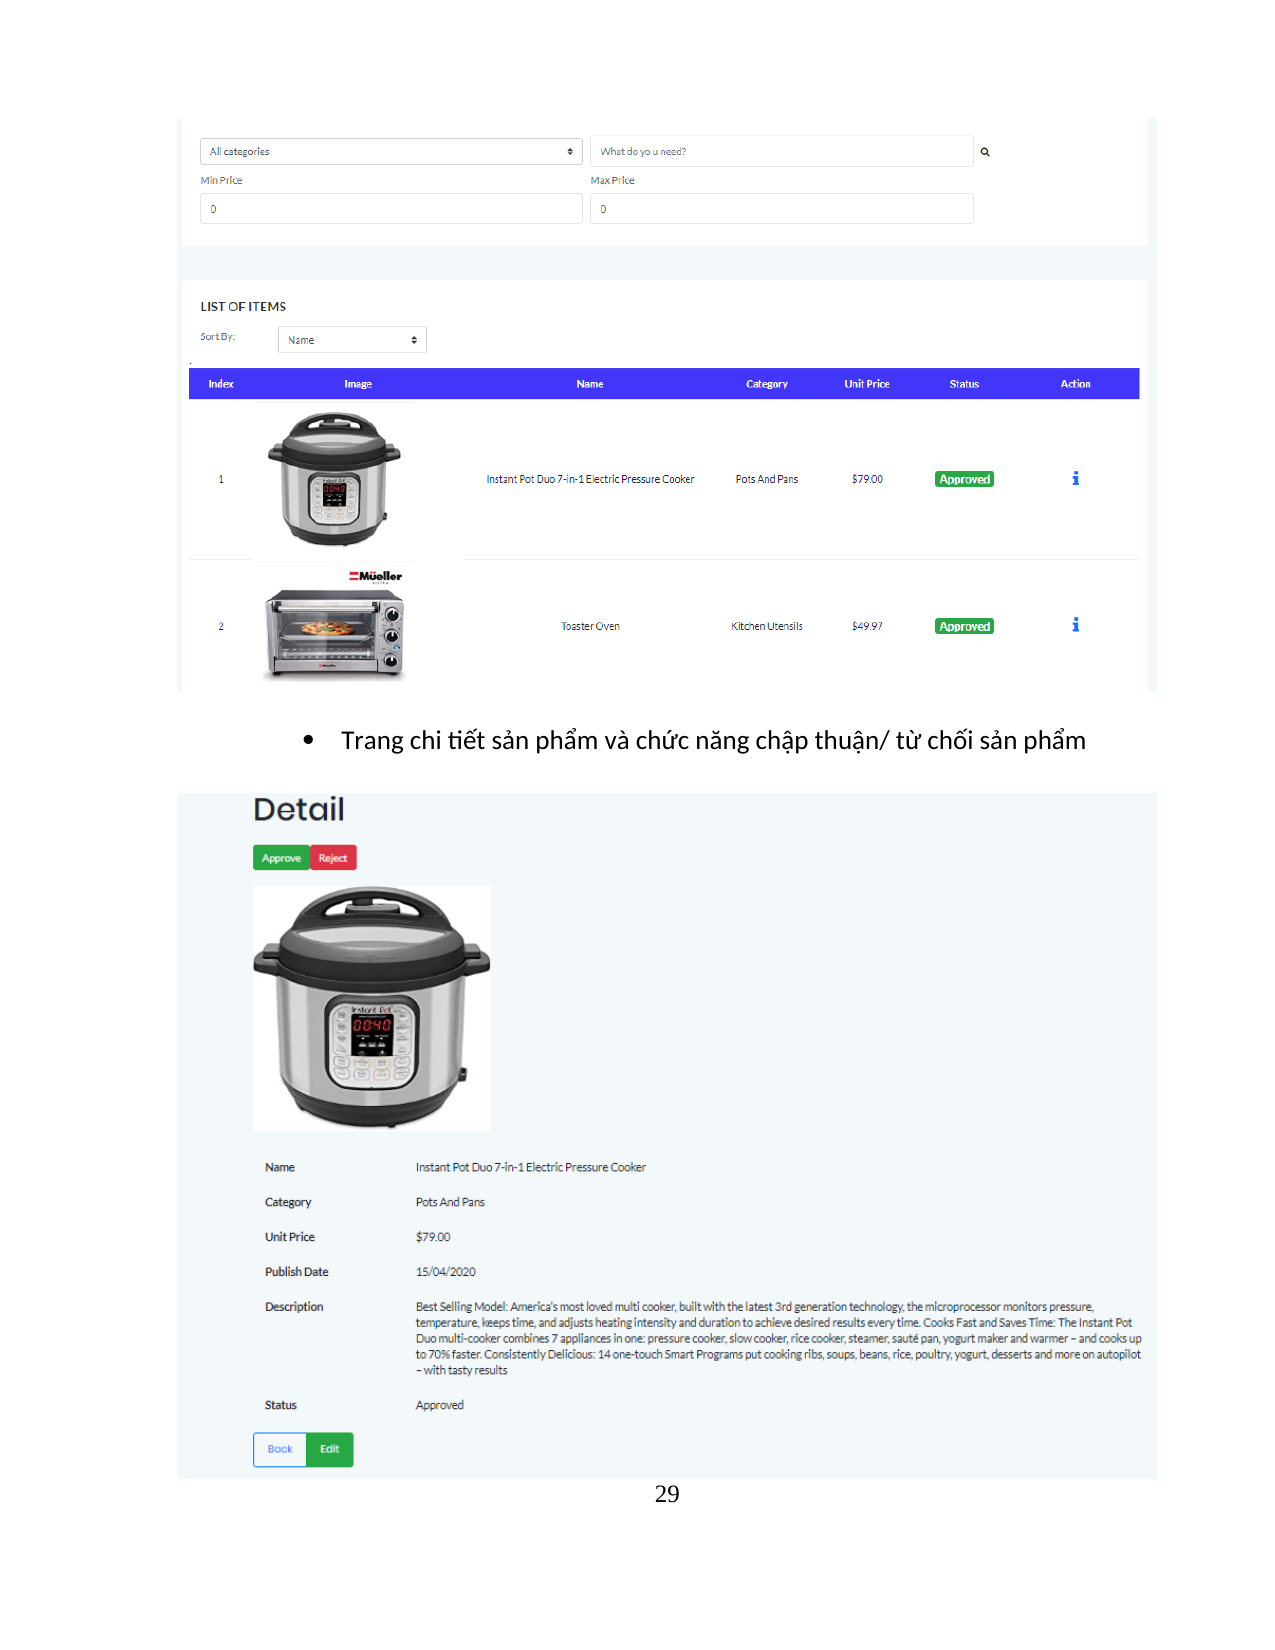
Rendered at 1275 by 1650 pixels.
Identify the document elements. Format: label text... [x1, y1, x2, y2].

list Trang chi tiết sản phẩm và chức năng chập thuận/ từ chối sản phẩm [303, 723, 1157, 756]
picture [177, 793, 1157, 1479]
picture [177, 118, 1157, 692]
